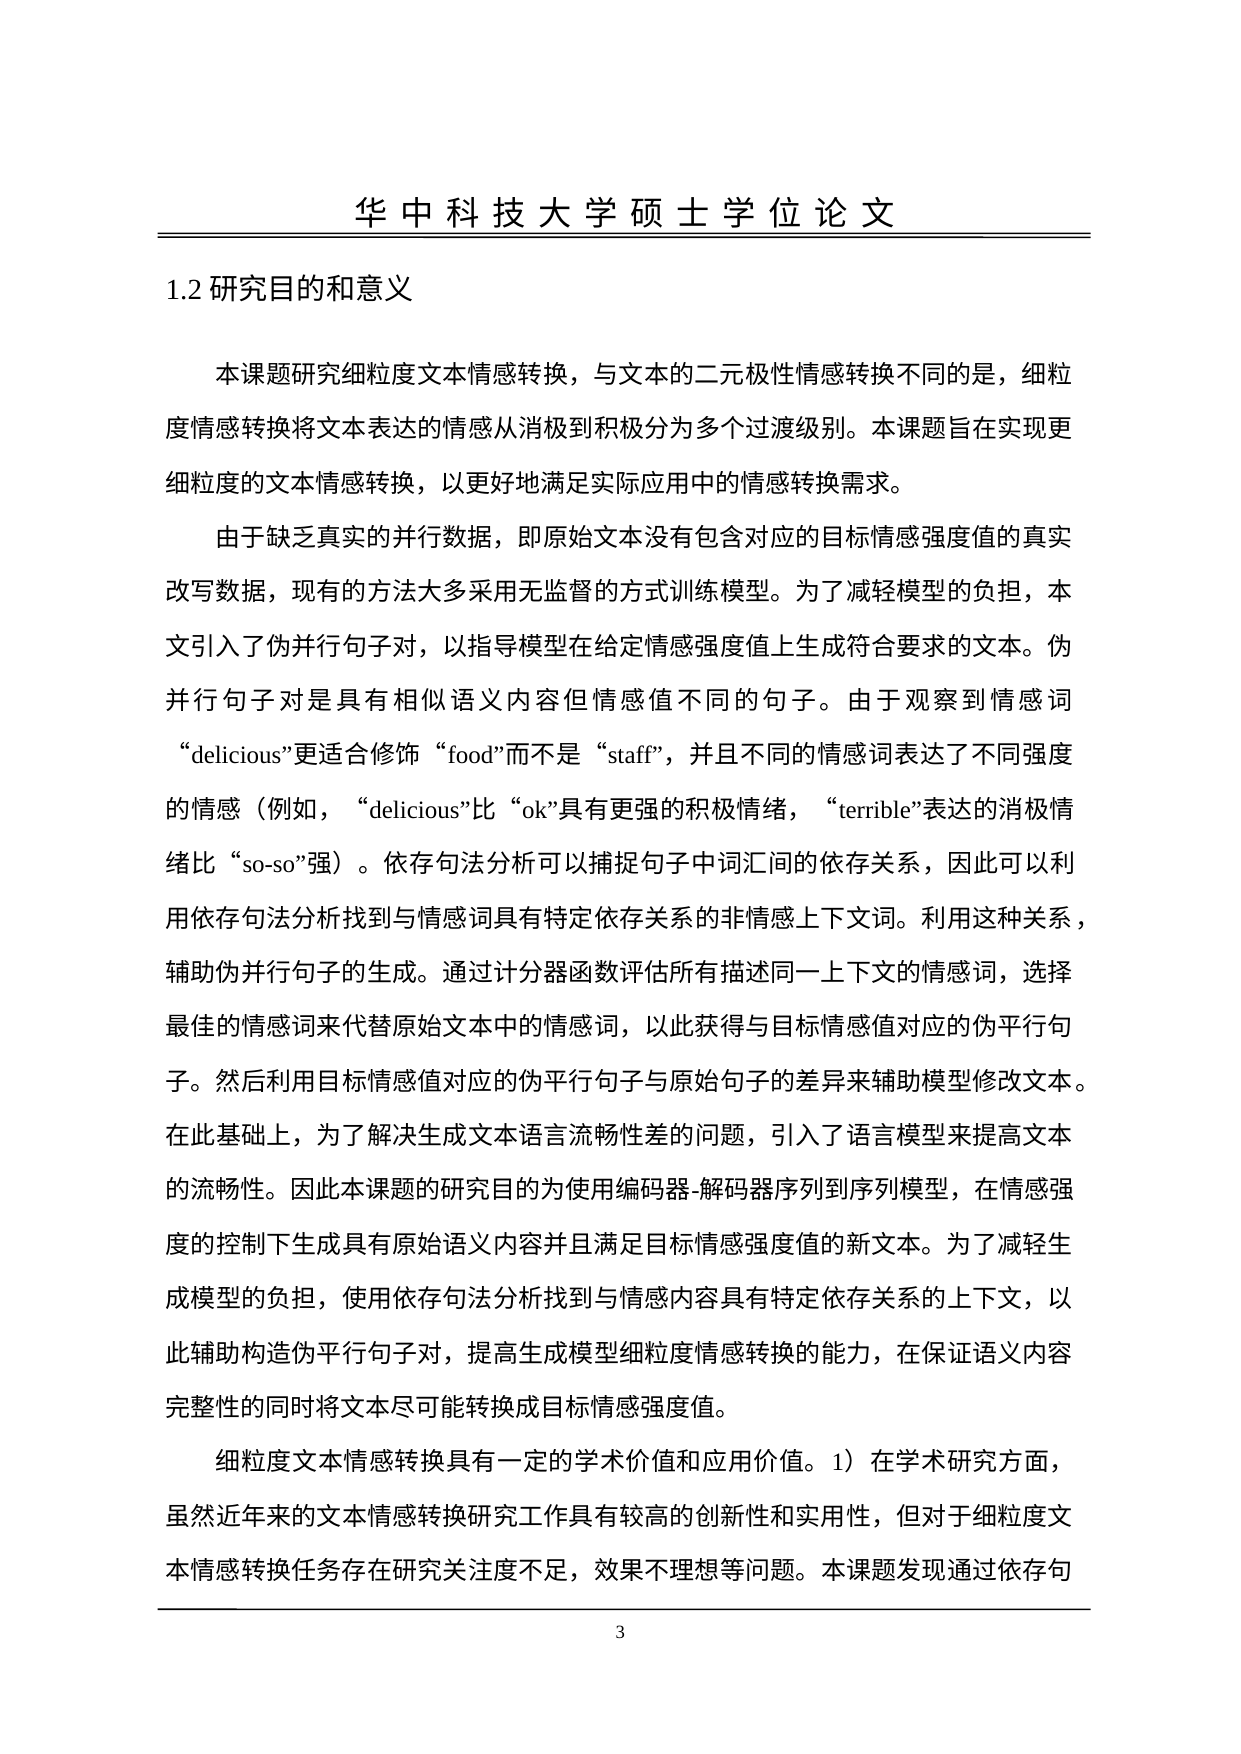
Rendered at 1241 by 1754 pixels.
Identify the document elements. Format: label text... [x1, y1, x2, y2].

subtitle 1.2 研究目的和意义 [165, 266, 1075, 308]
text 由于缺乏真实的并行数据，即原始文本没有包含对应的目标情感强度值的真实改写数据，现有的方法大多采用无监督的方式训练模型。为了减轻模型的负担，本文引入了伪并行句子对，以指导模型在给定情感强度值上生成符合要求的文本。伪并行句子对是具有相似语义内容但情感值不同的句子。由于观察到情感词“delicious”更适合修饰“food”而不是“staff”，并且不同的情感词表达了不同强度的情感（例如，“delicious”比“ok”具有更强的积极情绪，“terrible”表达的消极情绪比“so-so”强）。依存句法分析可以捕捉句子中词汇间的依存关系，因此可以利用依存句法分析找到与情感词具有特定依存关系的非情感上下文词。利用这种关系，辅助伪并行句子的生成。通过计分器函数评估所有描述同一上下文的情感词，选择最佳的情感词来代替原始文本中的情感词，以此获得与目标情感值对应的伪平行句子。然后利用目标情感值对应的伪平行句子与原始句子的差异来辅助模型修改文本。在此基础上，为了解决生成文本语言流畅性差的问题，引入了语言模型来提高文本的流畅性。因此本课题的研究目的为使用编码器-解码器序列到序列模型，在情感强度的控制下生成具有原始语义内容并且满足目标情感强度值的新文本。为了减轻生成模型的负担，使用依存句法分析找到与情感内容具有特定依存关系的上下文，以此辅助构造伪平行句子对，提高生成模型细粒度情感转换的能力，在保证语义内容完整性的同时将文本尽可能转换成目标情感强度值。 [165, 517, 1075, 1424]
text 本课题研究细粒度文本情感转换，与文本的二元极性情感转换不同的是，细粒度情感转换将文本表达的情感从消极到积极分为多个过渡级别。本课题旨在实现更细粒度的文本情感转换，以更好地满足实际应用中的情感转换需求。 [165, 354, 1075, 499]
